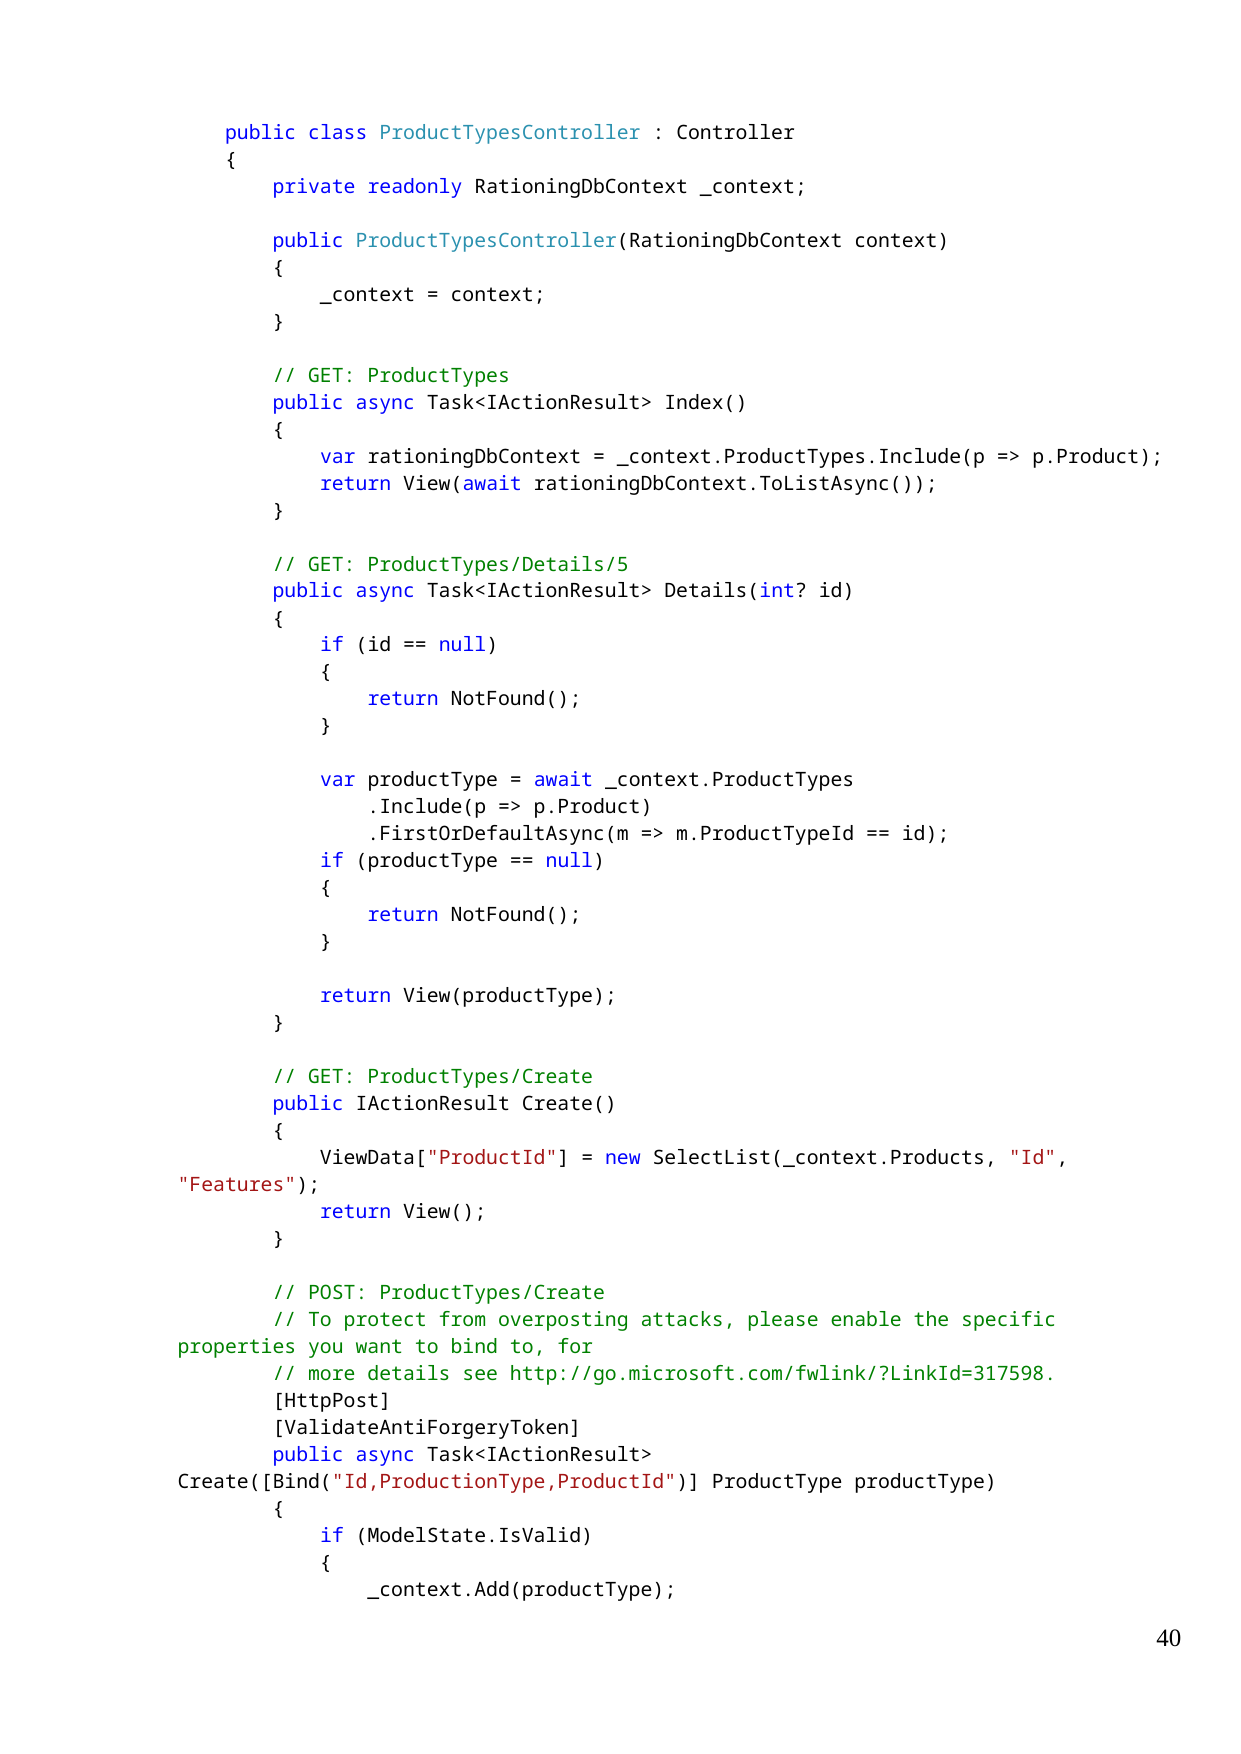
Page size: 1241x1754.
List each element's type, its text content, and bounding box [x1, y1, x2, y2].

text { [177, 604, 1181, 631]
text _context = context; [177, 280, 1181, 307]
text [ValidateAntiForgeryToken] [177, 1413, 1181, 1440]
text var rationingDbContext = _context.ProductTypes.Include(p => p.Product); [177, 442, 1181, 469]
text { [177, 1116, 1181, 1143]
text return NotFound(); [177, 901, 1181, 927]
text var productType = await _context.ProductTypes [177, 766, 1181, 793]
text .FirstOrDefaultAsync(m => m.ProductTypeId == id); [177, 819, 1181, 847]
text return View(productType); [177, 981, 1181, 1008]
text return View(); [177, 1197, 1181, 1224]
text } [177, 712, 1181, 739]
text } [177, 927, 1181, 954]
text { [177, 658, 1181, 685]
text { [177, 415, 1181, 442]
text { [177, 1548, 1181, 1575]
text public ProductTypesController(RationingDbContext context) [177, 226, 1181, 253]
text } [177, 1224, 1181, 1251]
text // GET: ProductTypes/Create [177, 1062, 1181, 1089]
text public IActionResult Create() [177, 1089, 1181, 1116]
text { [177, 1494, 1181, 1521]
text [HttpPost] [177, 1386, 1181, 1413]
text ViewData["ProductId"] = new SelectList(_context.Products, "Id", "Features"); [177, 1143, 1181, 1197]
text .Include(p => p.Product) [177, 793, 1181, 819]
text if (id == null) [177, 631, 1181, 658]
text return View(await rationingDbContext.ToListAsync()); [177, 469, 1181, 496]
text } [177, 496, 1181, 523]
text public async Task<IActionResult> Details(int? id) [177, 577, 1181, 604]
text _context.Add(productType); [177, 1575, 1181, 1602]
text private readonly RationingDbContext _context; [177, 172, 1181, 199]
text public async Task<IActionResult> Create([Bind("Id,ProductionType,ProductId")] ProductType productType) [177, 1440, 1181, 1494]
text if (ModelState.IsValid) [177, 1521, 1181, 1548]
text } [177, 307, 1181, 334]
text } [177, 1008, 1181, 1035]
text public async Task<IActionResult> Index() [177, 388, 1181, 415]
text // GET: ProductTypes/Details/5 [177, 550, 1181, 577]
text // To protect from overposting attacks, please enable the specific properties you want to bind to, for [177, 1305, 1181, 1359]
text if (productType == null) [177, 847, 1181, 873]
text { [177, 145, 1181, 172]
text // GET: ProductTypes [177, 361, 1181, 388]
text { [177, 253, 1181, 280]
text // POST: ProductTypes/Create [177, 1278, 1181, 1305]
text { [177, 873, 1181, 901]
text // more details see http://go.microsoft.com/fwlink/?LinkId=317598. [177, 1359, 1181, 1386]
text public class ProductTypesController : Controller [177, 118, 1181, 145]
text return NotFound(); [177, 685, 1181, 712]
